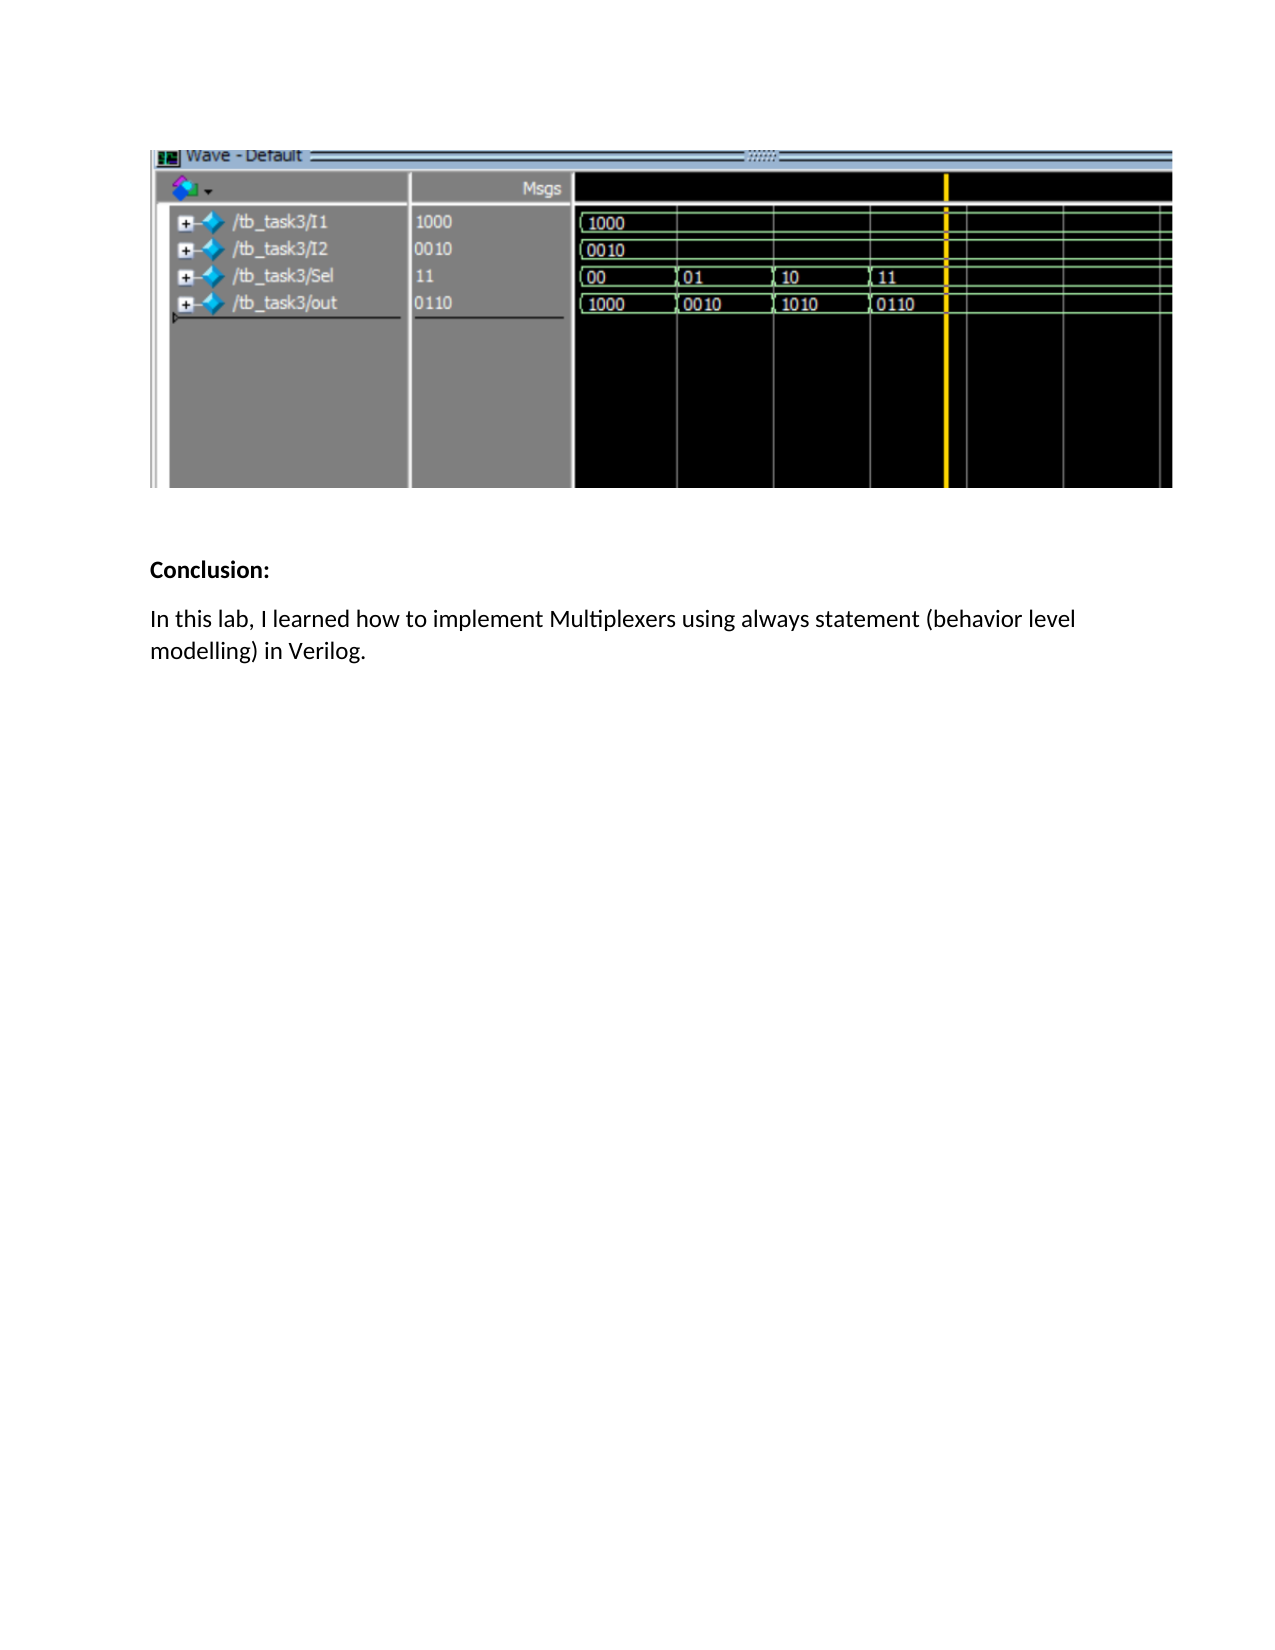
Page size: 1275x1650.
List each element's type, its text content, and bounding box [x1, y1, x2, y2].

text In this lab, I learned how to implement Multiplexers using always statement (behavior level modelling) in Verilog. [150, 603, 1125, 666]
text Conclusion: [150, 555, 1125, 585]
picture [150, 150, 1173, 488]
